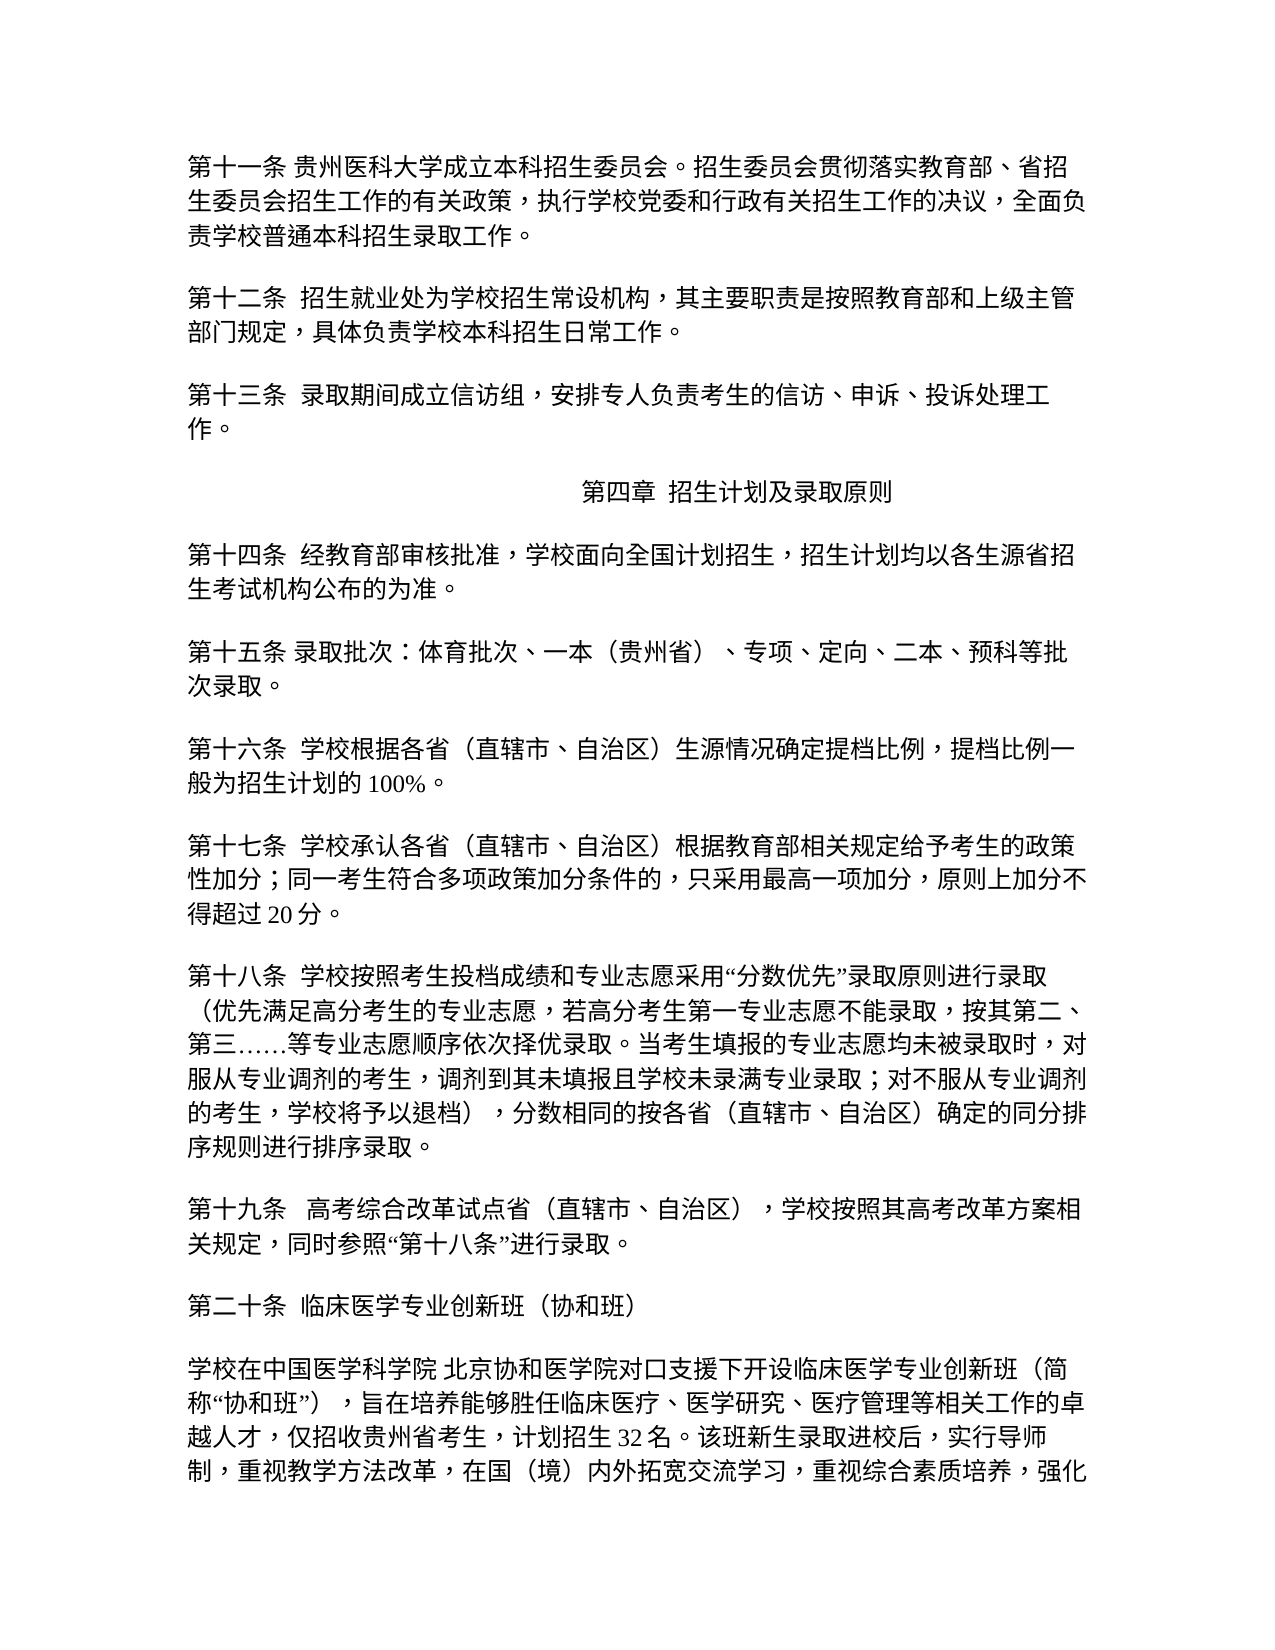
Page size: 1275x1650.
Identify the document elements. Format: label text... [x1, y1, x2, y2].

text 第十四条 经教育部审核批准，学校面向全国计划招生，招生计划均以各生源省招生考试机构公布的为准。 [187, 537, 1087, 606]
text 第十一条 贵州医科大学成立本科招生委员会。招生委员会贯彻落实教育部、省招生委员会招生工作的有关政策，执行学校党委和行政有关招生工作的决议，全面负责学校普通本科招生录取工作。 [187, 150, 1087, 252]
text 第十五条 录取批次：体育批次、一本（贵州省）、专项、定向、二本、预科等批次录取。 [187, 634, 1087, 702]
text 第十九条 高考综合改革试点省（直辖市、自治区），学校按照其高考改革方案相关规定，同时参照“第十八条”进行录取。 [187, 1192, 1087, 1260]
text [187, 1352, 1087, 1488]
text 第十七条 学校承认各省（直辖市、自治区）根据教育部相关规定给予考生的政策性加分；同一考生符合多项政策加分条件的，只采用最高一项加分，原则上加分不得超过20分。 [187, 828, 1087, 930]
text 第十六条 学校根据各省（直辖市、自治区）生源情况确定提档比例，提档比例一般为招生计划的100%。 [187, 731, 1087, 799]
text 第二十条 临床医学专业创新班（协和班） [187, 1289, 1087, 1323]
text 第十三条 录取期间成立信访组，安排专人负责考生的信访、申诉、投诉处理工作。 [187, 378, 1087, 446]
text 第十二条 招生就业处为学校招生常设机构，其主要职责是按照教育部和上级主管部门规定，具体负责学校本科招生日常工作。 [187, 281, 1087, 349]
text 第四章 招生计划及录取原则 [187, 475, 1087, 509]
text 第十八条 学校按照考生投档成绩和专业志愿采用“分数优先”录取原则进行录取（优先满足高分考生的专业志愿，若高分考生第一专业志愿不能录取，按其第二、第三……等专业志愿顺序依次择优录取。当考生填报的专业志愿均未被录取时，对服从专业调剂的考生，调剂到其未填报且学校未录满专业录取；对不服从专业调剂的考生，学校将予以退档），分数相同的按各省（直辖市、自治区）确定的同分排序规则进行排序录取。 [187, 959, 1087, 1163]
